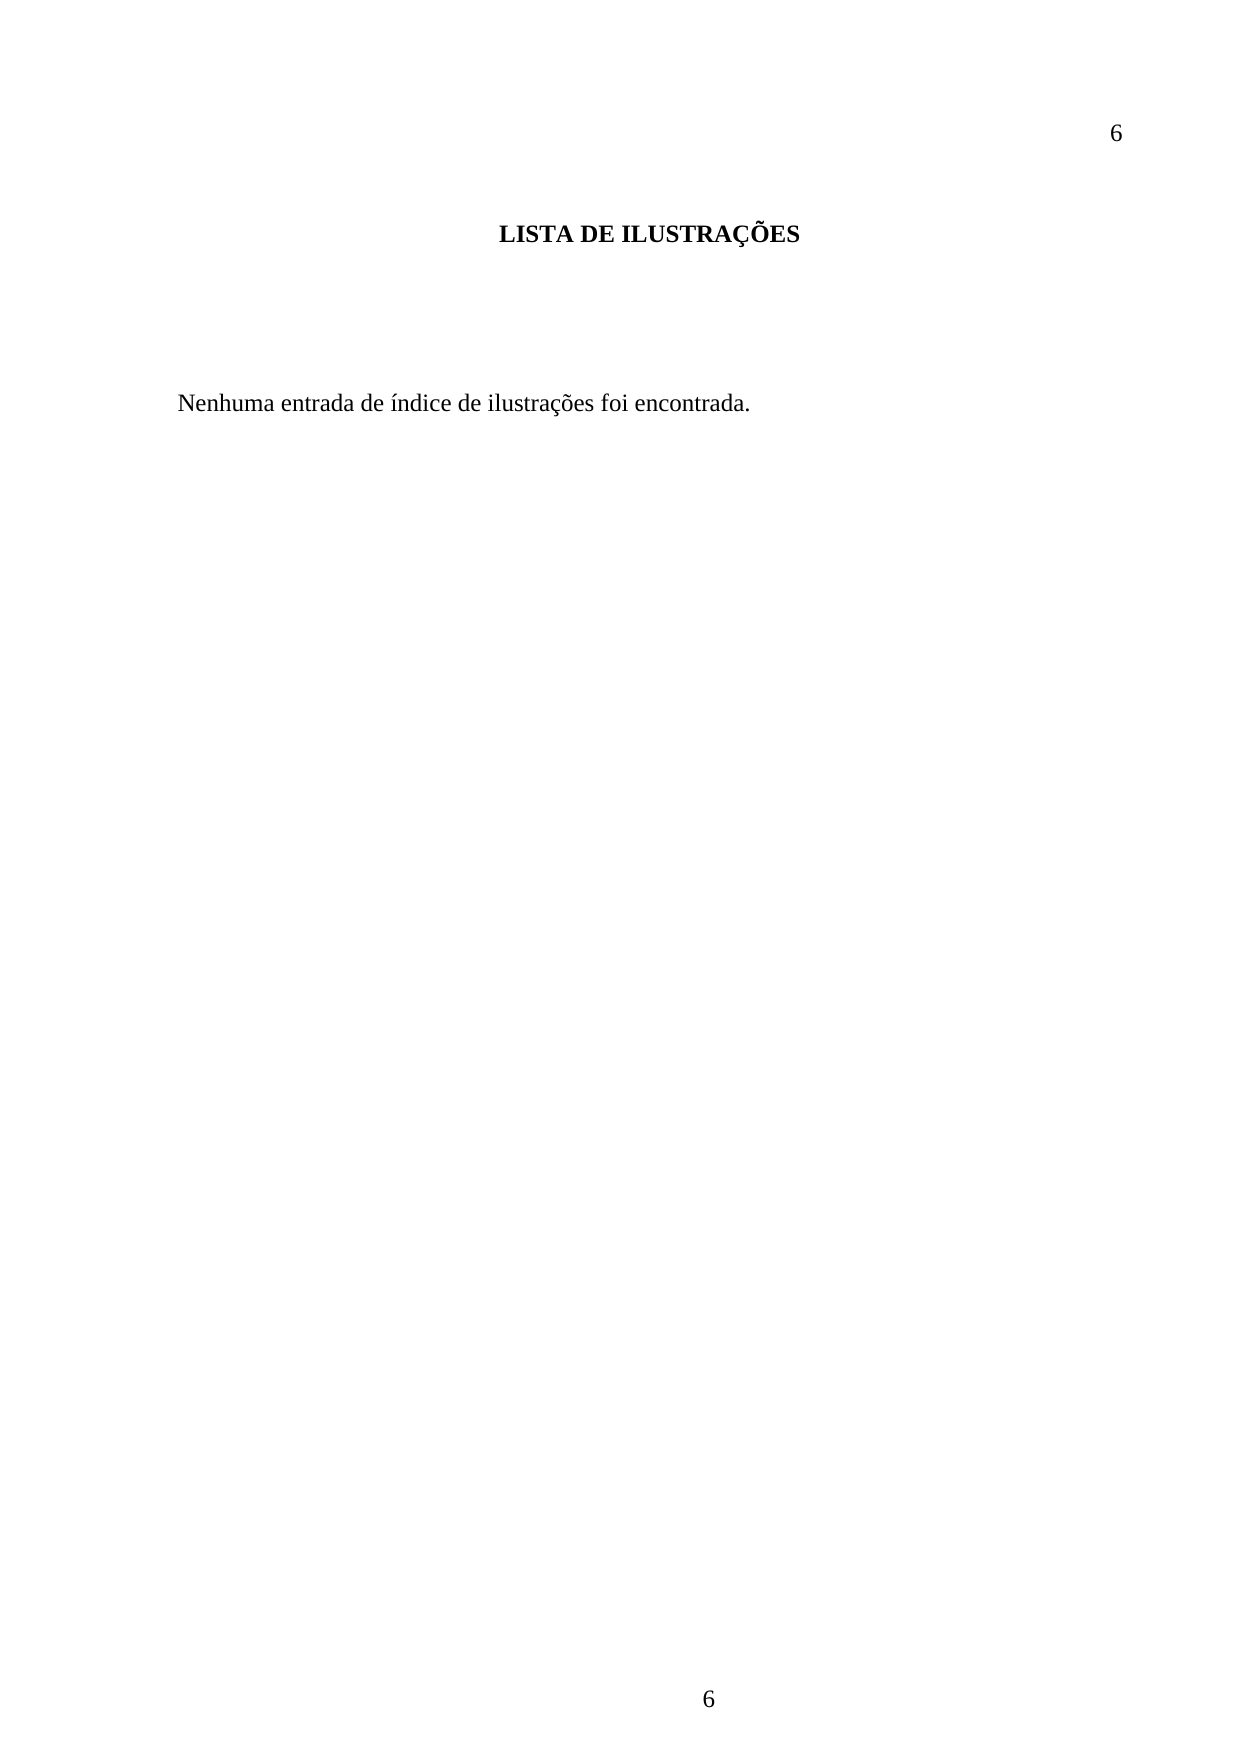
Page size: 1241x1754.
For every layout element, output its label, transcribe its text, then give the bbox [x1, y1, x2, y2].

text LISTA DE ILUSTRAÇÕES [177, 219, 1122, 248]
